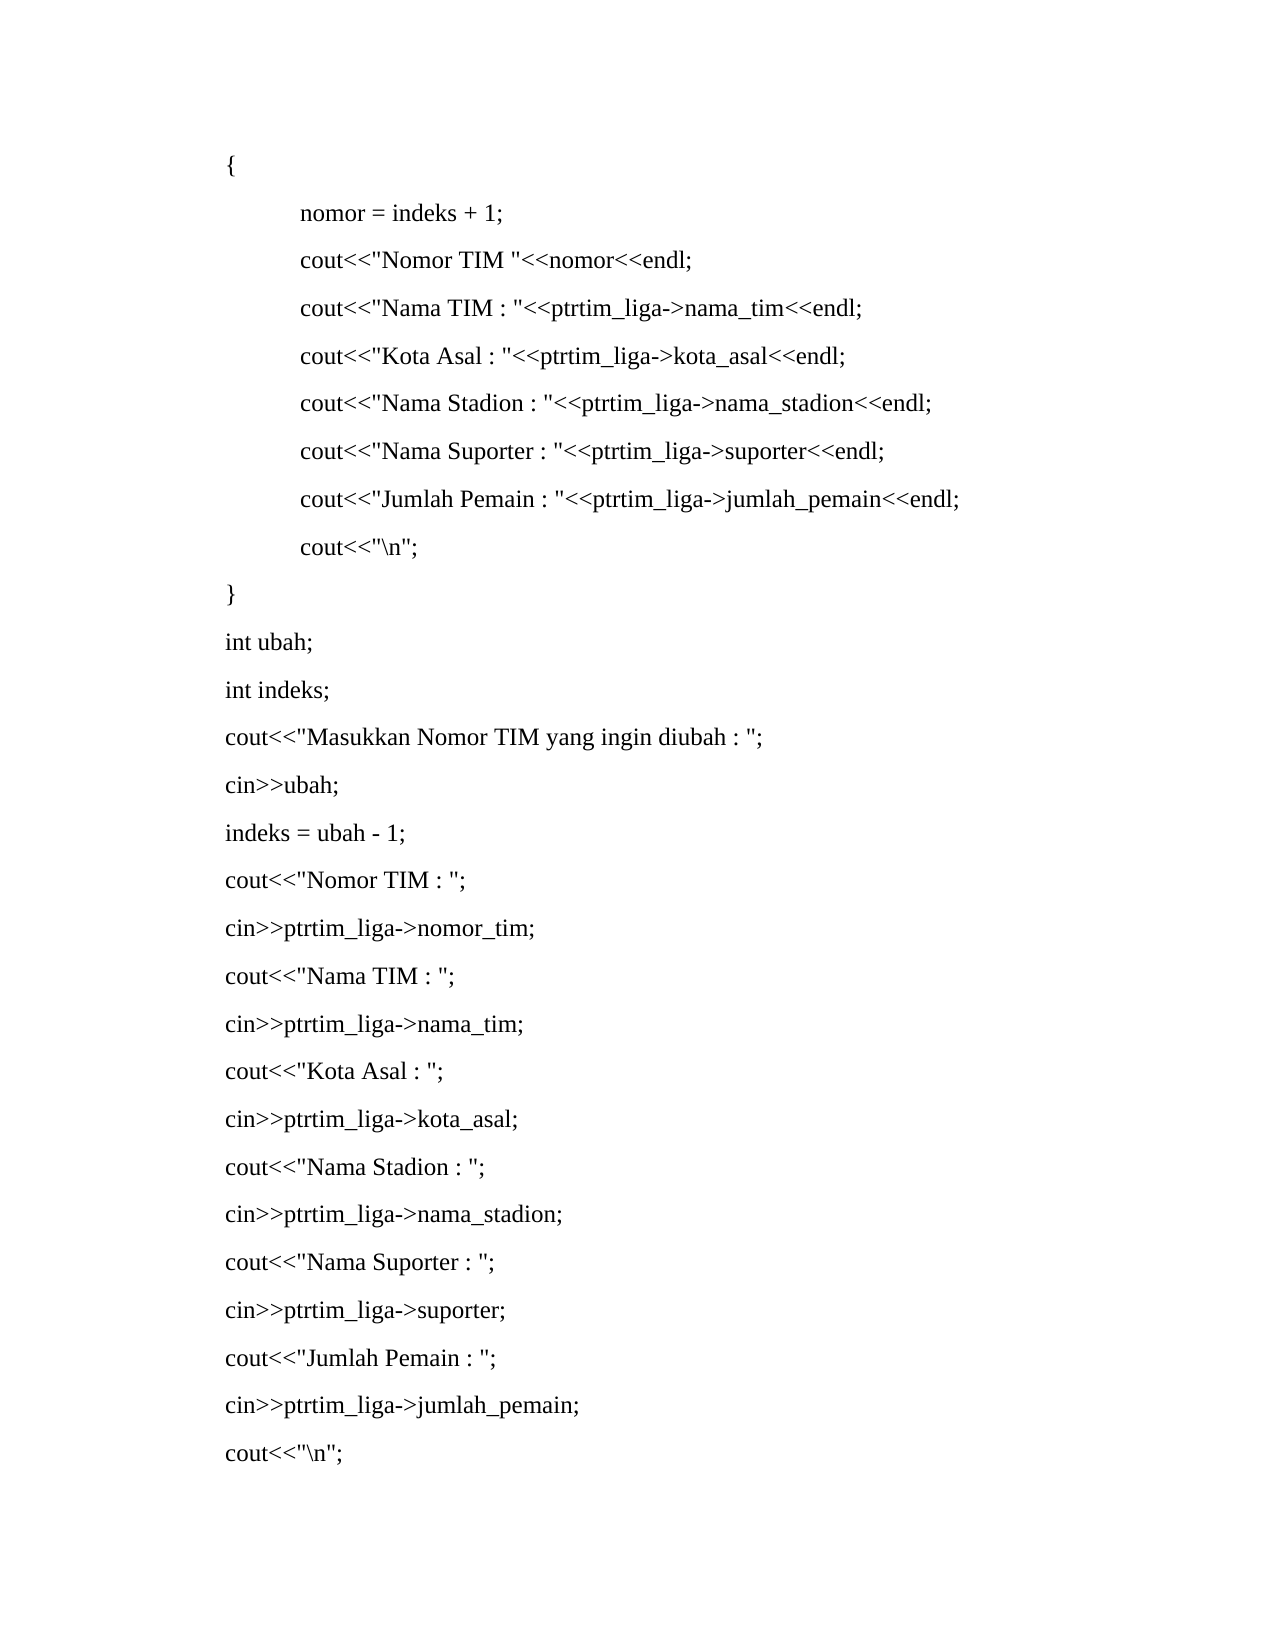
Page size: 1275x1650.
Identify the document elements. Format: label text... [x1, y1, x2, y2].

text cout<<"Jumlah Pemain : "<<ptrtim_liga->jumlah_pemain<<endl; [150, 484, 1125, 513]
text cout<<"Nomor TIM "<<nomor<<endl; [150, 245, 1125, 274]
text cin>>ptrtim_liga->suporter; [150, 1295, 1125, 1324]
text cout<<"Jumlah Pemain : "; [150, 1343, 1125, 1371]
text cout<<"Nama Suporter : "; [150, 1247, 1125, 1276]
text nomor = indeks + 1; [150, 198, 1125, 226]
text cout<<"Nama Stadion : "; [150, 1152, 1125, 1181]
text int ubah; [150, 627, 1125, 656]
text cout<<"Nomor TIM : "; [150, 866, 1125, 894]
text cout<<"\n"; [150, 532, 1125, 560]
text cout<<"Masukkan Nomor TIM yang ingin diubah : "; [150, 722, 1125, 751]
text { [150, 150, 1125, 179]
text cout<<"\n"; [150, 1438, 1125, 1467]
text cin>>ptrtim_liga->kota_asal; [150, 1104, 1125, 1133]
text indeks = ubah - 1; [150, 818, 1125, 847]
text } [150, 579, 1125, 608]
text cout<<"Kota Asal : "<<ptrtim_liga->kota_asal<<endl; [150, 341, 1125, 369]
text int indeks; [150, 675, 1125, 703]
text cin>>ptrtim_liga->nama_stadion; [150, 1199, 1125, 1228]
text cin>>ptrtim_liga->nama_tim; [150, 1009, 1125, 1037]
text cout<<"Nama TIM : "<<ptrtim_liga->nama_tim<<endl; [150, 293, 1125, 322]
text cout<<"Kota Asal : "; [150, 1056, 1125, 1085]
text cout<<"Nama Suporter : "<<ptrtim_liga->suporter<<endl; [150, 436, 1125, 465]
text cin>>ptrtim_liga->nomor_tim; [150, 913, 1125, 942]
text cout<<"Nama Stadion : "<<ptrtim_liga->nama_stadion<<endl; [150, 388, 1125, 417]
text cin>>ubah; [150, 770, 1125, 799]
text cin>>ptrtim_liga->jumlah_pemain; [150, 1390, 1125, 1419]
text cout<<"Nama TIM : "; [150, 961, 1125, 990]
